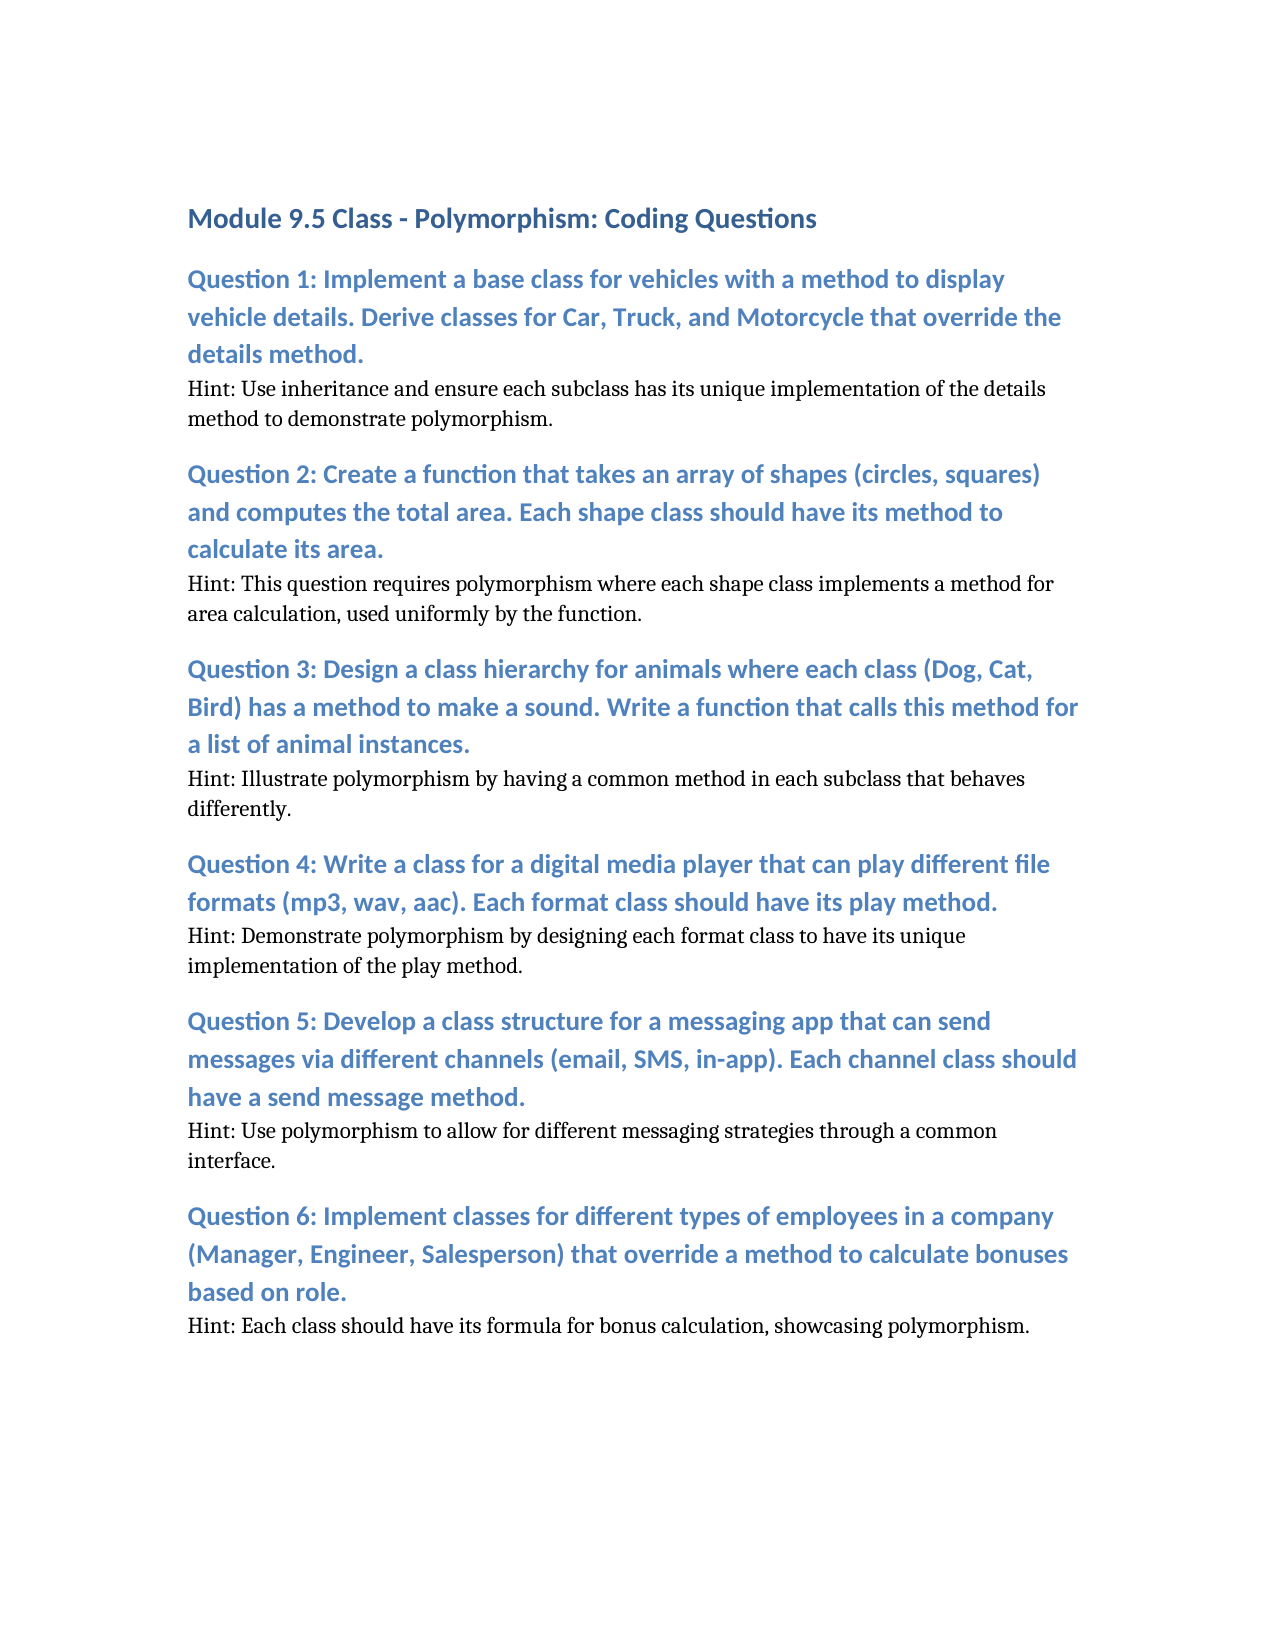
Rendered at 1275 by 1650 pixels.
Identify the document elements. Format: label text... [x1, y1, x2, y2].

text Hint: This question requires polymorphism where each shape class implements a method for area calculation, used uniformly by the function. [187, 571, 1087, 627]
text Hint: Demonstrate polymorphism by designing each format class to have its unique implementation of the play method. [187, 923, 1087, 979]
subtitle Question 4: Write a class for a digital media player that can play different file formats (mp3, wav, aac). Each format class should have its play method. [187, 847, 1087, 918]
text Hint: Illustrate polymorphism by having a common method in each subclass that behaves differently. [187, 766, 1087, 822]
subtitle Question 1: Implement a base class for vehicles with a method to display vehicle details. Derive classes for Car, Truck, and Motorcycle that override the details method. [187, 262, 1087, 371]
subtitle Question 2: Create a function that takes an array of shapes (circles, squares) and computes the total area. Each shape class should have its method to calculate its area. [187, 457, 1087, 566]
text Hint: Each class should have its formula for bonus calculation, showcasing polymorphism. [187, 1313, 1087, 1339]
text Hint: Use inheritance and ensure each subclass has its unique implementation of the details method to demonstrate polymorphism. [187, 376, 1087, 432]
subtitle Module 9.5 Class - Polymorphism: Coding Questions [187, 200, 1087, 236]
subtitle Question 5: Develop a class structure for a messaging app that can send messages via different channels (email, SMS, in-app). Each channel class should have a send message method. [187, 1004, 1087, 1113]
text Hint: Use polymorphism to allow for different messaging strategies through a common interface. [187, 1118, 1087, 1174]
subtitle Question 6: Implement classes for different types of employees in a company (Manager, Engineer, Salesperson) that override a method to calculate bonuses based on role. [187, 1199, 1087, 1308]
subtitle Question 3: Design a class hierarchy for animals where each class (Dog, Cat, Bird) has a method to make a sound. Write a function that calls this method for a list of animal instances. [187, 652, 1087, 761]
